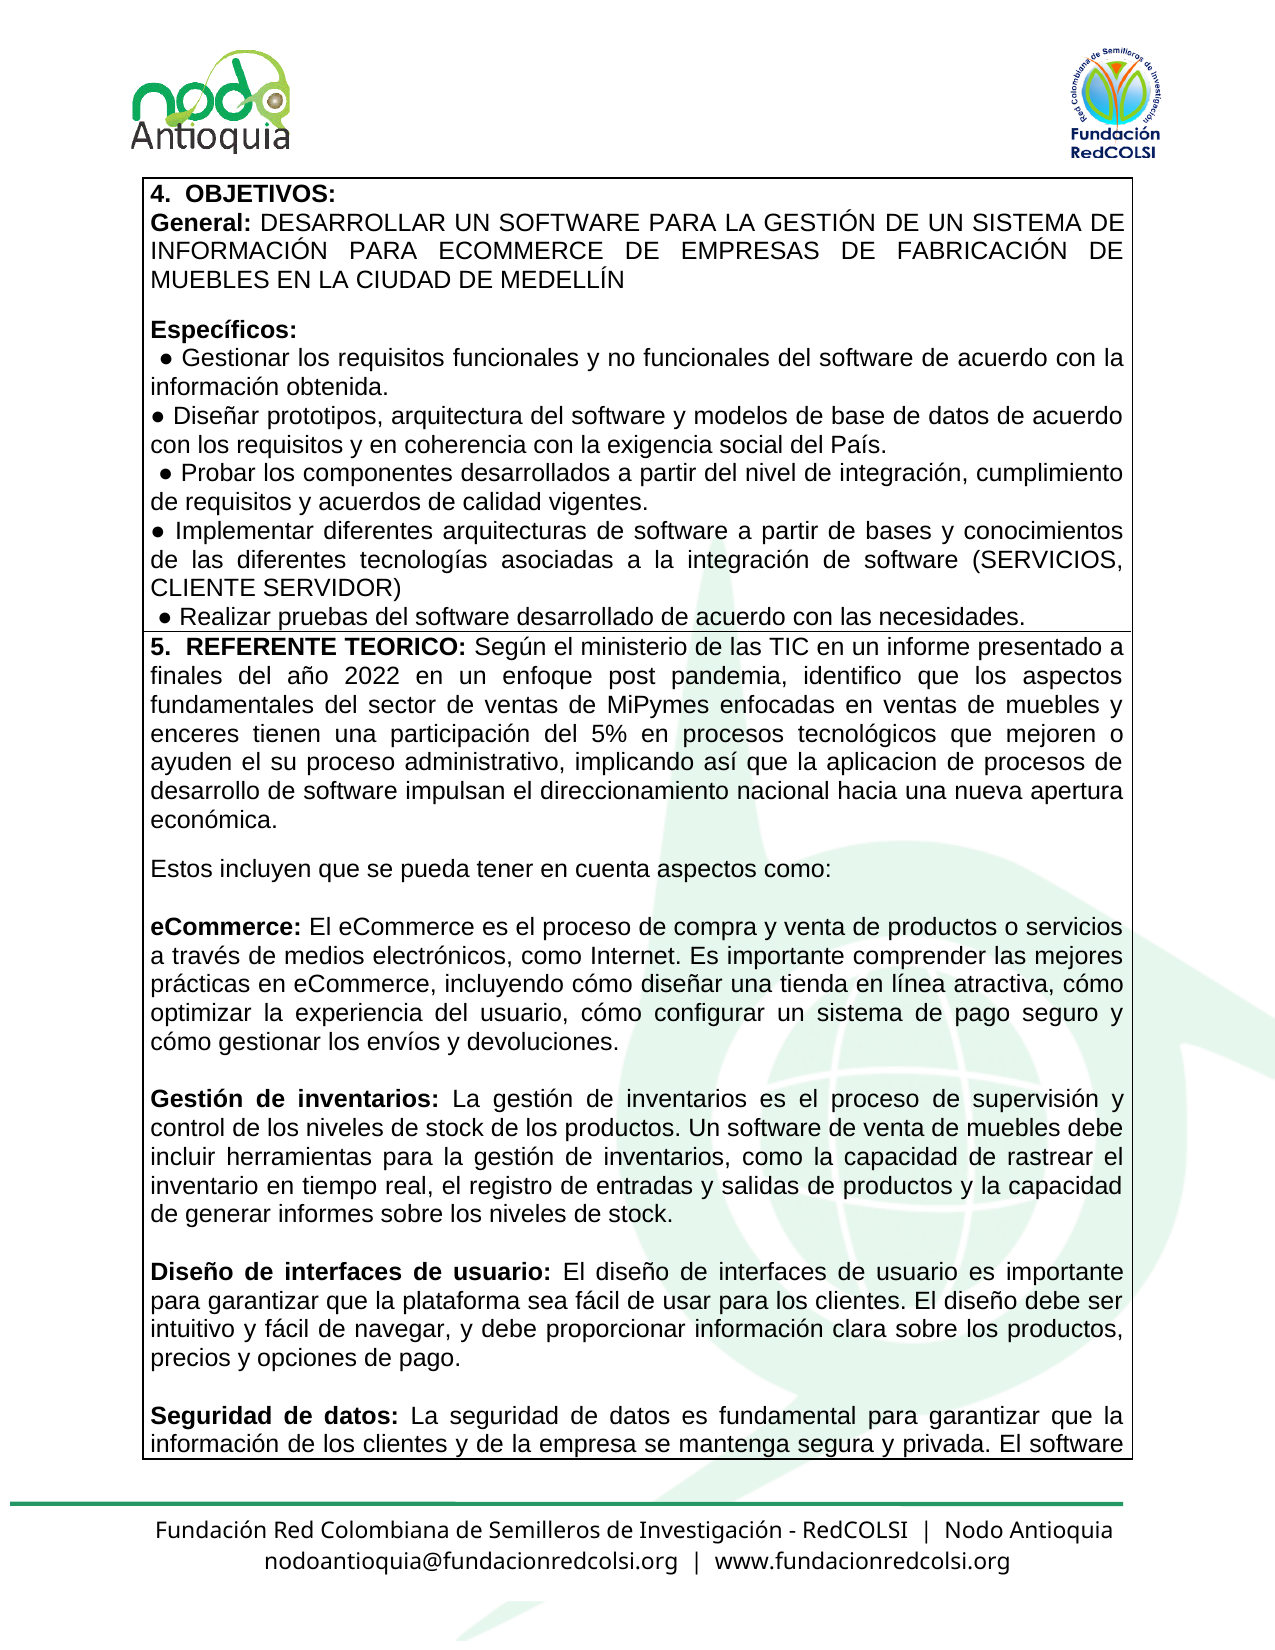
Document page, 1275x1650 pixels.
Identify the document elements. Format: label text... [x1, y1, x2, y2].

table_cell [144, 631, 1132, 1458]
picture [0, 3, 1275, 1641]
table_cell 4. OBJETIVOS: General: DESARROLLAR UN SOFTWARE PARA LA GESTIÓN DE UN SISTEMA DE INFORMACIÓN PARA ECOMMERCE DE EMPRESAS DE FABRICACIÓN DE MUEBLES EN LA CIUDAD DE MEDELLÍN Específicos: ● Gestionar los requisitos funcionales y no funcionales del software de acuerdo con la información obtenida. ● Diseñar prototipos, arquitectura del software y modelos de base de datos de acuerdo con los requisitos y en coherencia con la exigencia social del País. ● Probar los componentes desarrollados a partir del nivel de integración, cumplimiento de requisitos y acuerdos de calidad vigentes. ● Implementar diferentes arquitecturas de software a partir de bases y conocimientos de las diferentes tecnologías asociadas a la integración de software (SERVICIOS, CLIENTE SERVIDOR) ● Realizar pruebas del software desarrollado de acuerdo con las necesidades. [144, 179, 1132, 631]
